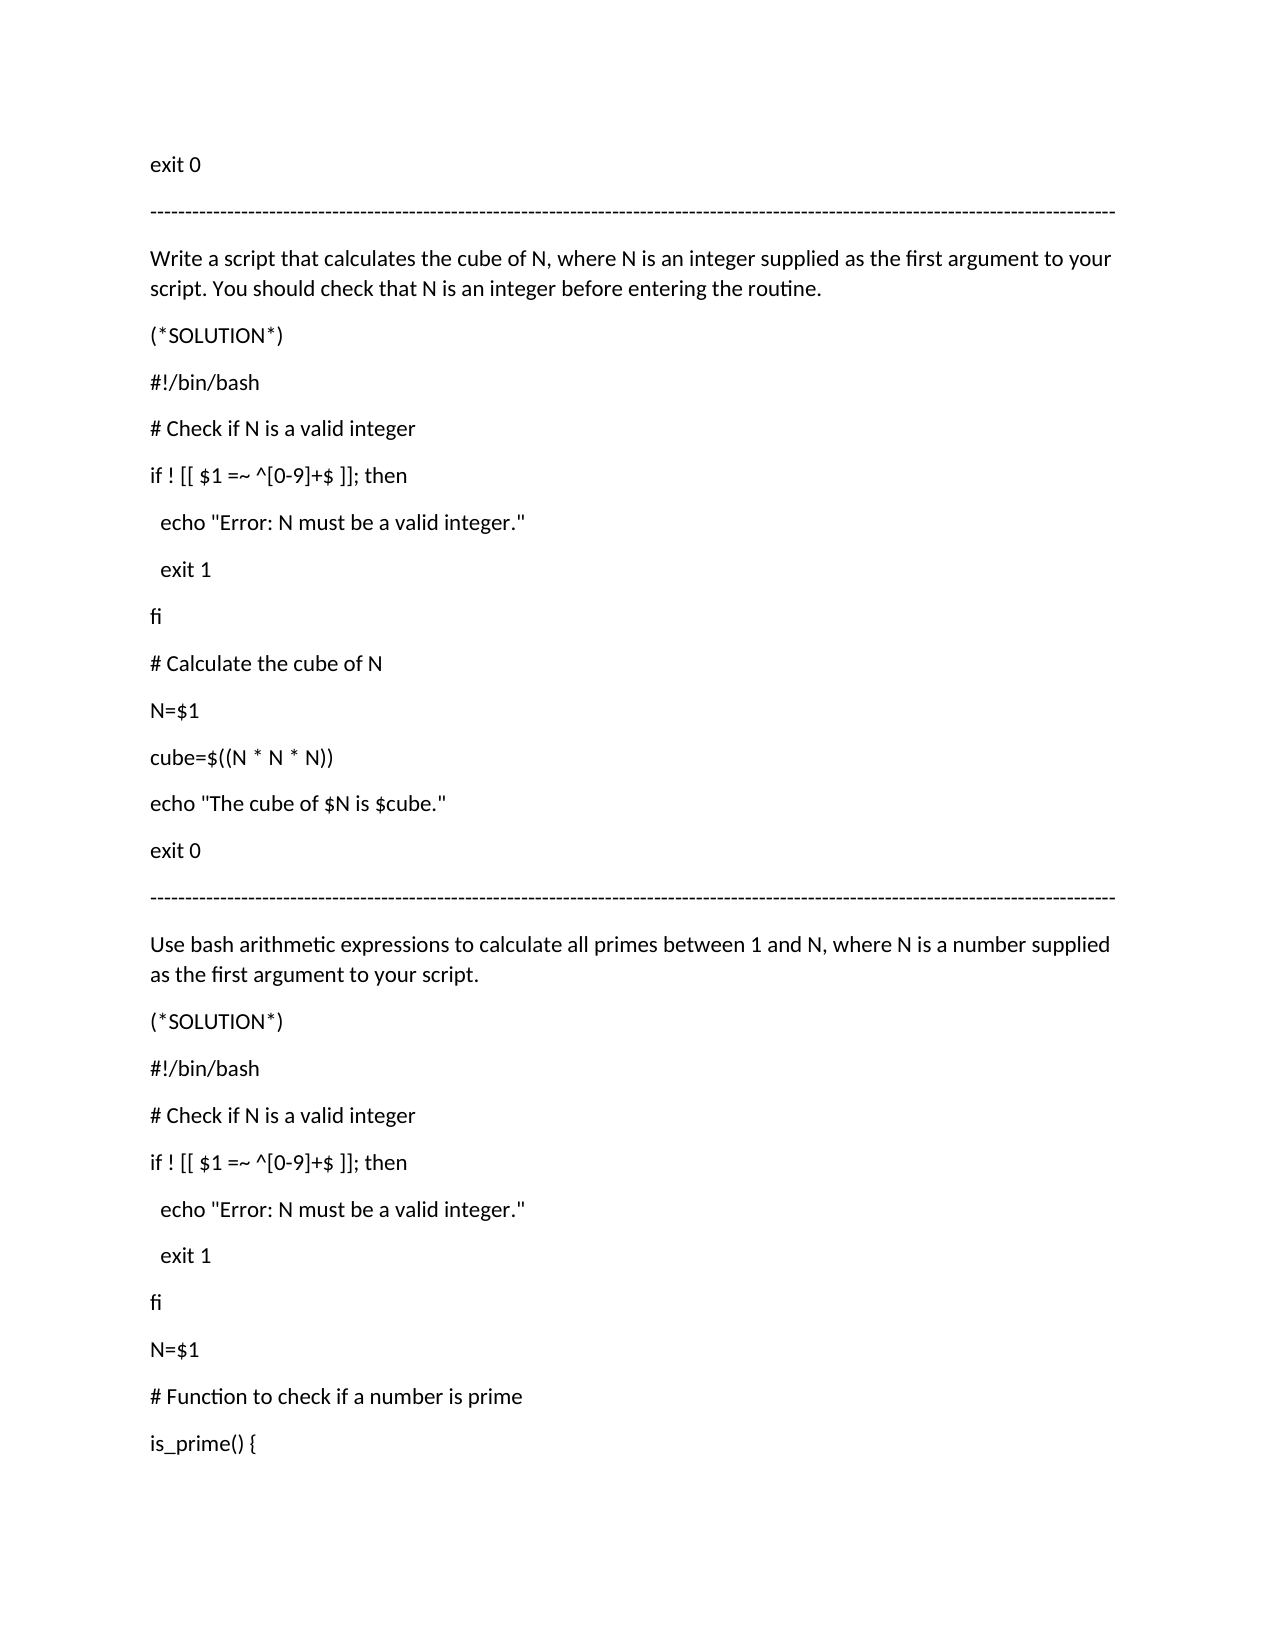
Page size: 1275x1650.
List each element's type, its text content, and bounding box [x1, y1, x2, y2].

text ------------------------------------------------------------------------------------------------------------------------------------------ [150, 883, 1125, 911]
text # Check if N is a valid integer [150, 1101, 1125, 1129]
text is_prime() { [150, 1429, 1125, 1457]
text exit 0 [150, 150, 1125, 178]
text echo "Error: N must be a valid integer." [150, 1195, 1125, 1223]
text ------------------------------------------------------------------------------------------------------------------------------------------ [150, 197, 1125, 225]
text cube=$((N * N * N)) [150, 743, 1125, 771]
text N=$1 [150, 696, 1125, 724]
text # Calculate the cube of N [150, 649, 1125, 677]
text exit 1 [150, 555, 1125, 583]
text exit 0 [150, 836, 1125, 864]
text #!/bin/bash [150, 368, 1125, 396]
text Use bash arithmetic expressions to calculate all primes between 1 and N, where N is a number supplied as the first argument to your script. [150, 930, 1125, 988]
text exit 1 [150, 1242, 1125, 1270]
text Write a script that calculates the cube of N, where N is an integer supplied as the first argument to your script. You should check that N is an integer before entering the routine. [150, 244, 1125, 302]
text (*SOLUTION*) [150, 1007, 1125, 1035]
text #!/bin/bash [150, 1054, 1125, 1082]
text # Check if N is a valid integer [150, 414, 1125, 443]
text if ! [[ $1 =~ ^[0-9]+$ ]]; then [150, 1148, 1125, 1176]
text # Function to check if a number is prime [150, 1382, 1125, 1410]
text (*SOLUTION*) [150, 321, 1125, 349]
text N=$1 [150, 1335, 1125, 1363]
text if ! [[ $1 =~ ^[0-9]+$ ]]; then [150, 461, 1125, 489]
text fi [150, 1288, 1125, 1317]
text echo "The cube of $N is $cube." [150, 789, 1125, 818]
text fi [150, 602, 1125, 630]
text echo "Error: N must be a valid integer." [150, 508, 1125, 536]
